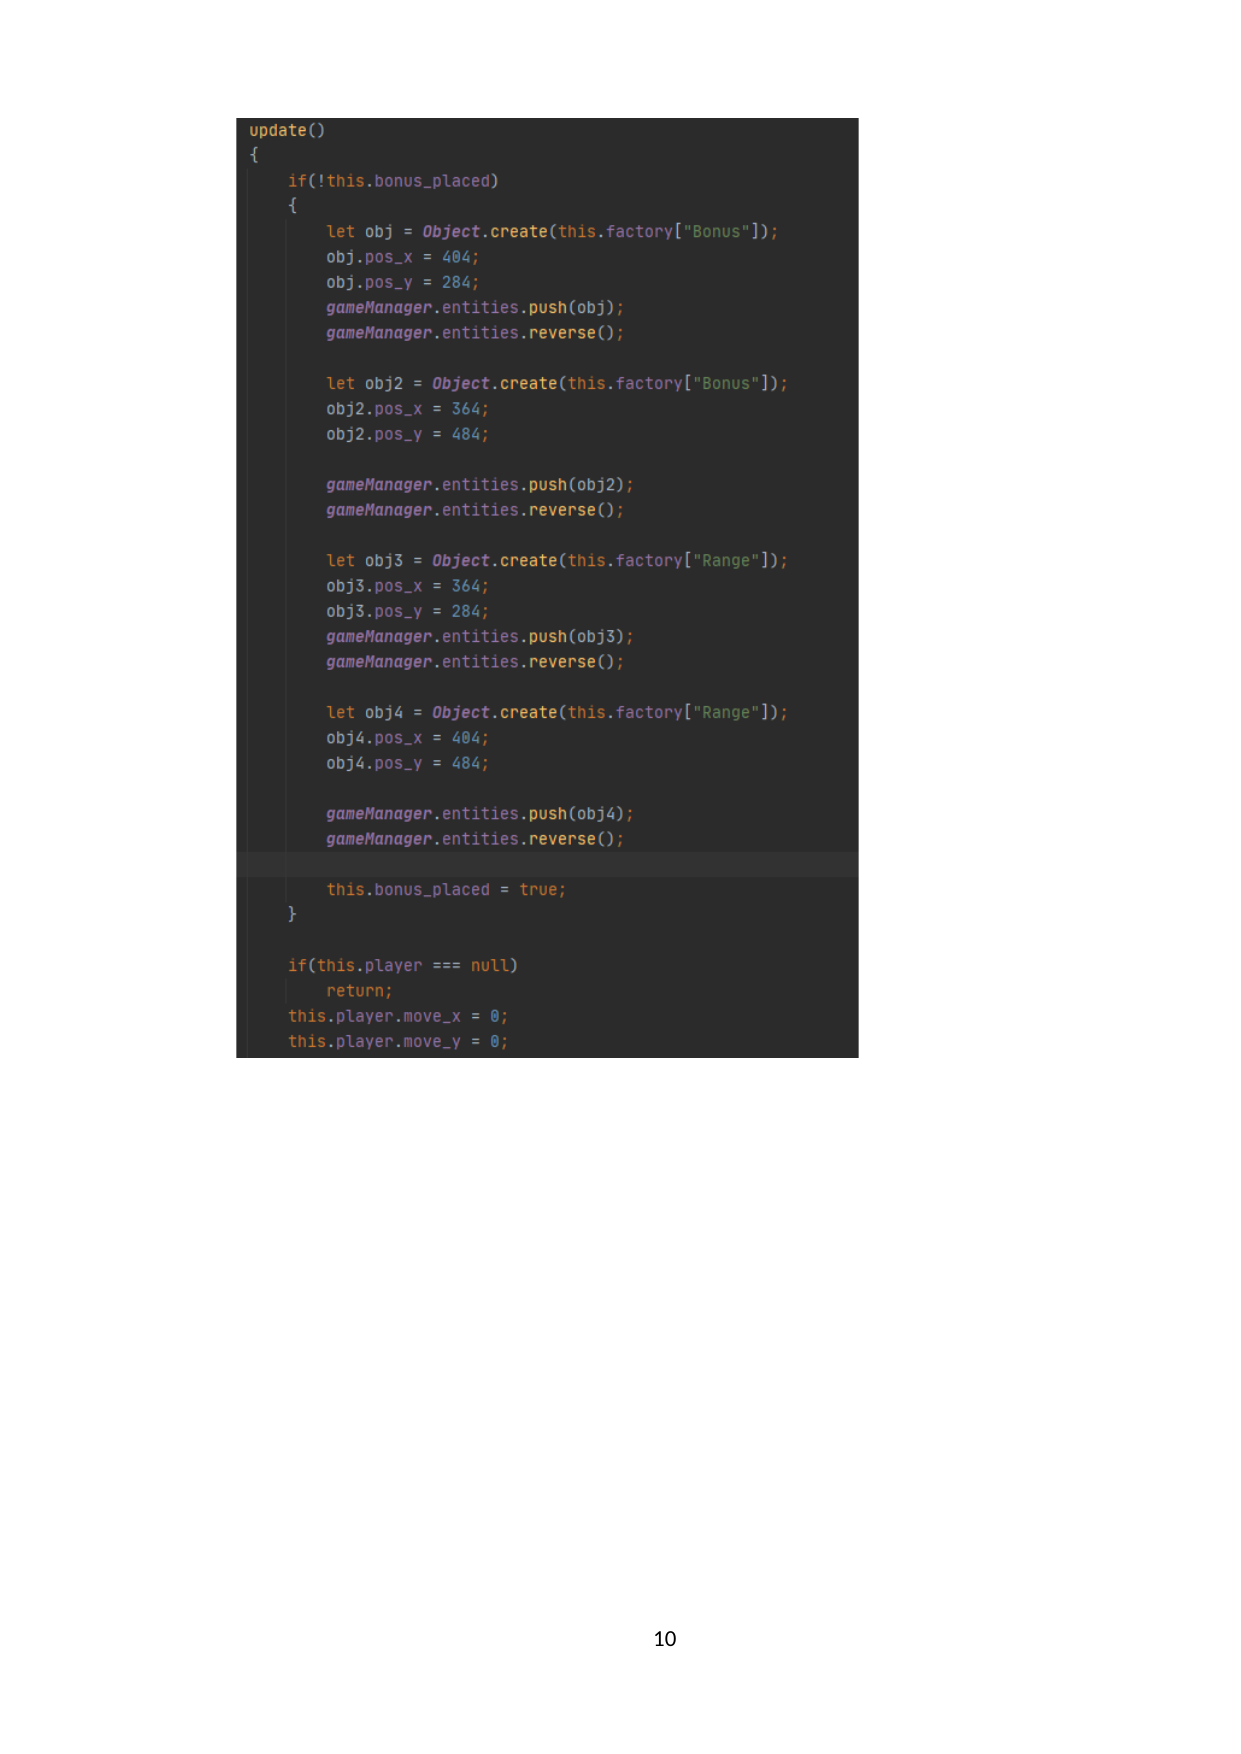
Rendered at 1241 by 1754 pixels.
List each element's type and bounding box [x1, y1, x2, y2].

picture [236, 118, 859, 1058]
